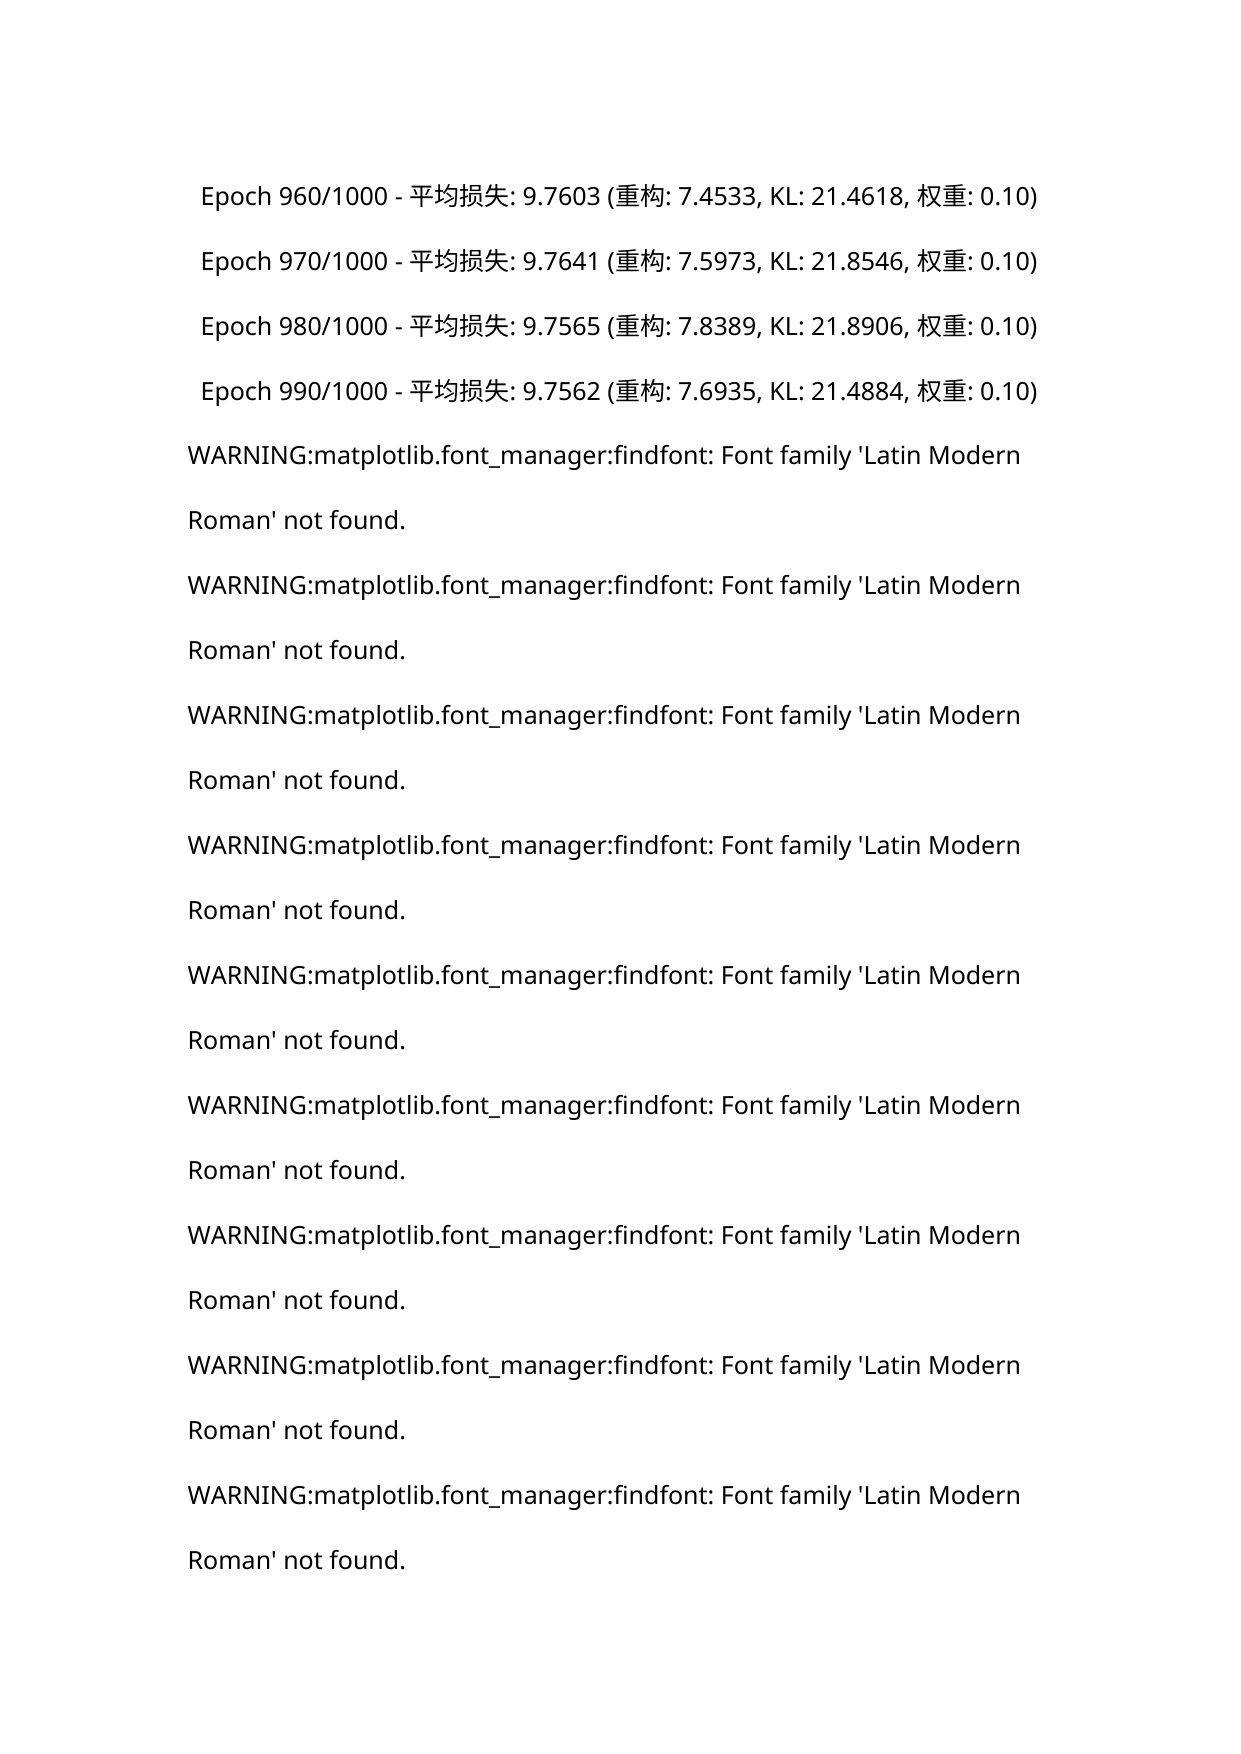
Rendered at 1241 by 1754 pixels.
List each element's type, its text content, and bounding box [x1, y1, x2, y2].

text WARNING:matplotlib.font_manager:findfont: Font family 'Latin Modern Roman' not found. [187, 682, 1053, 812]
text Epoch 980/1000 - 平均损失: 9.7565 (重构: 7.8389, KL: 21.8906, 权重: 0.10) [187, 292, 1053, 357]
text Epoch 960/1000 - 平均损失: 9.7603 (重构: 7.4533, KL: 21.4618, 权重: 0.10) [187, 162, 1053, 227]
text WARNING:matplotlib.font_manager:findfont: Font family 'Latin Modern Roman' not found. [187, 812, 1053, 942]
text WARNING:matplotlib.font_manager:findfont: Font family 'Latin Modern Roman' not found. [187, 422, 1053, 552]
text Epoch 970/1000 - 平均损失: 9.7641 (重构: 7.5973, KL: 21.8546, 权重: 0.10) [187, 227, 1053, 292]
text Epoch 990/1000 - 平均损失: 9.7562 (重构: 7.6935, KL: 21.4884, 权重: 0.10) [187, 357, 1053, 422]
text WARNING:matplotlib.font_manager:findfont: Font family 'Latin Modern Roman' not found. [187, 1072, 1053, 1202]
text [187, 1462, 1053, 1592]
text WARNING:matplotlib.font_manager:findfont: Font family 'Latin Modern Roman' not found. [187, 552, 1053, 682]
text WARNING:matplotlib.font_manager:findfont: Font family 'Latin Modern Roman' not found. [187, 942, 1053, 1072]
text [187, 1332, 1053, 1462]
text WARNING:matplotlib.font_manager:findfont: Font family 'Latin Modern Roman' not found. [187, 1202, 1053, 1332]
